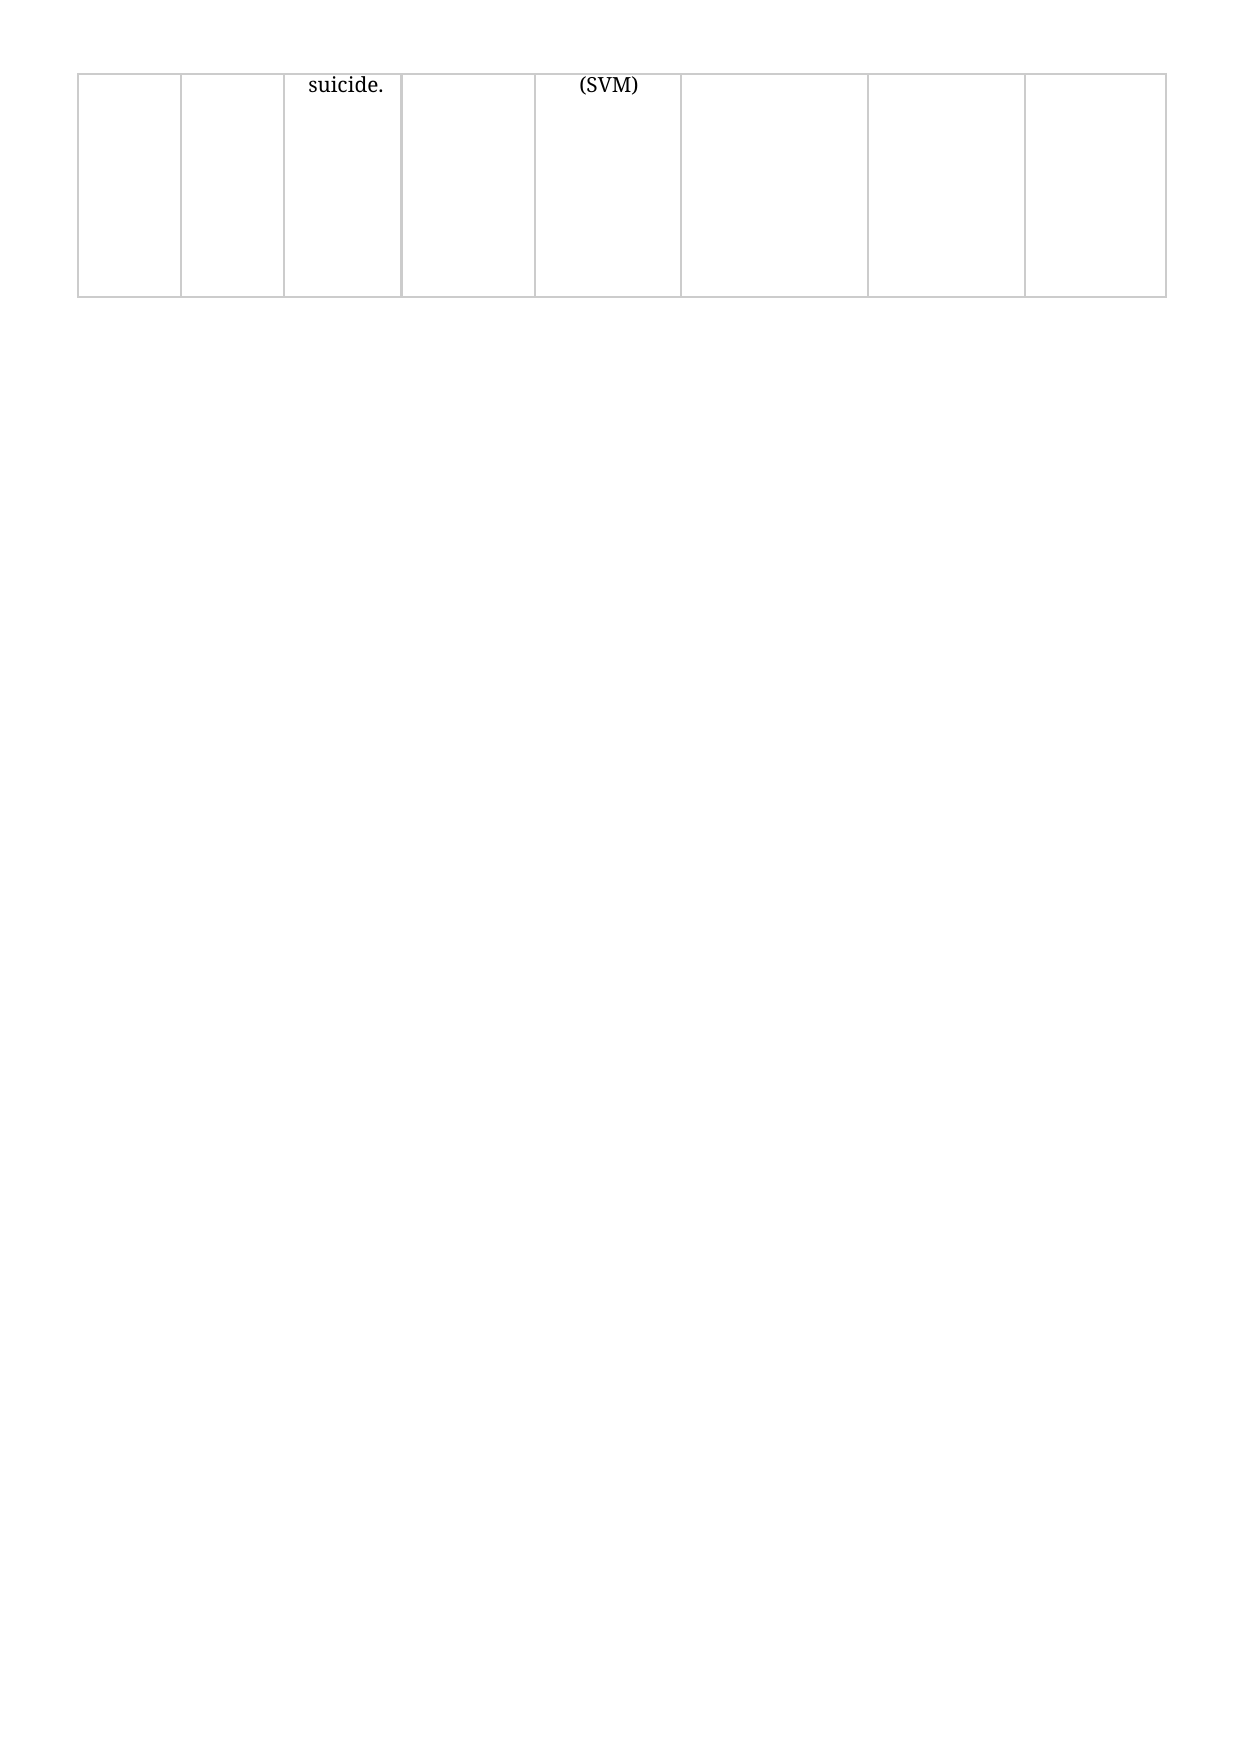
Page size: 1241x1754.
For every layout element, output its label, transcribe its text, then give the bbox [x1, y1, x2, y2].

table_cell (SVM) [536, 75, 680, 296]
table_cell [403, 75, 534, 296]
table_cell [79, 75, 180, 296]
table_cell [1026, 75, 1165, 296]
table_cell suicide. [285, 75, 400, 296]
table_cell [182, 75, 283, 296]
table_cell [869, 75, 1024, 296]
table_cell [682, 75, 867, 296]
